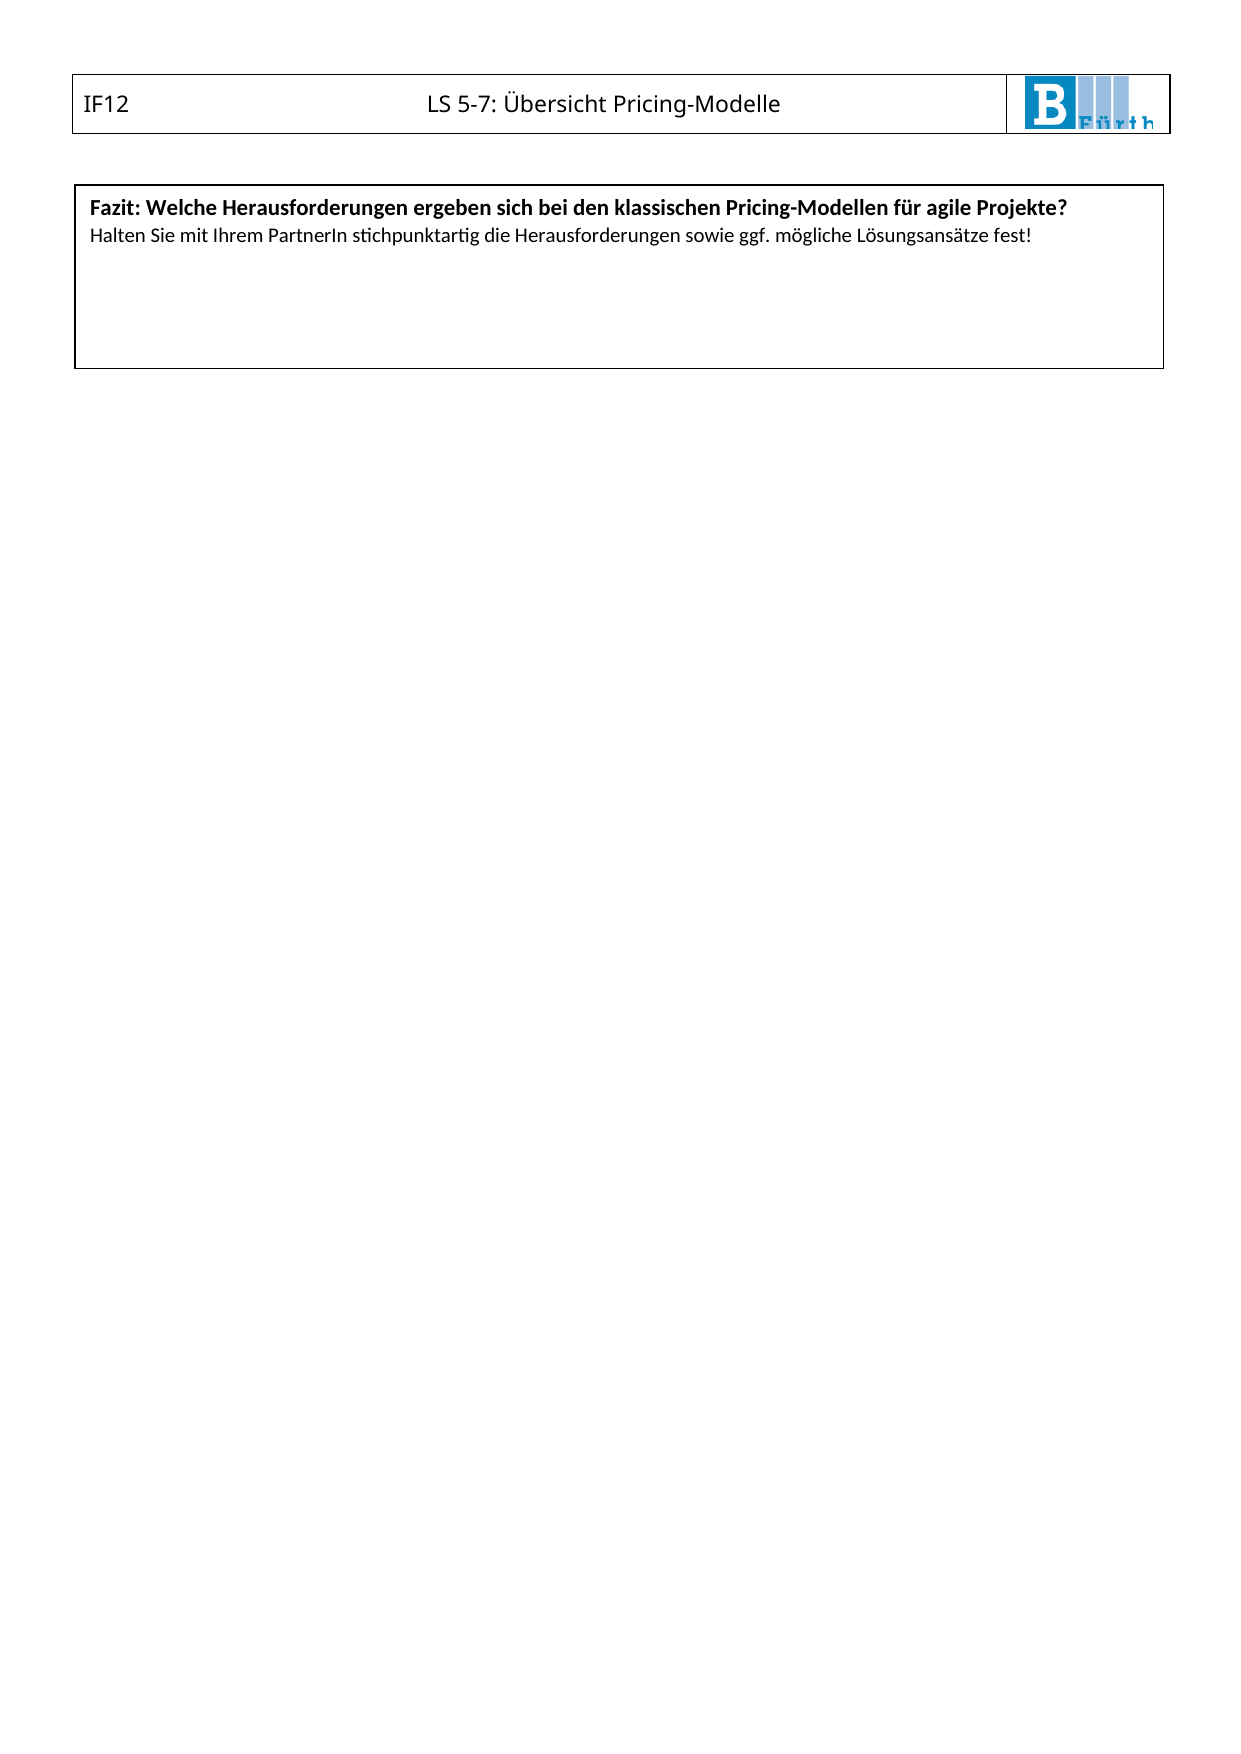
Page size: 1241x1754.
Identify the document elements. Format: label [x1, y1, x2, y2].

picture [1035, 84, 1066, 124]
picture [1076, 75, 1153, 129]
